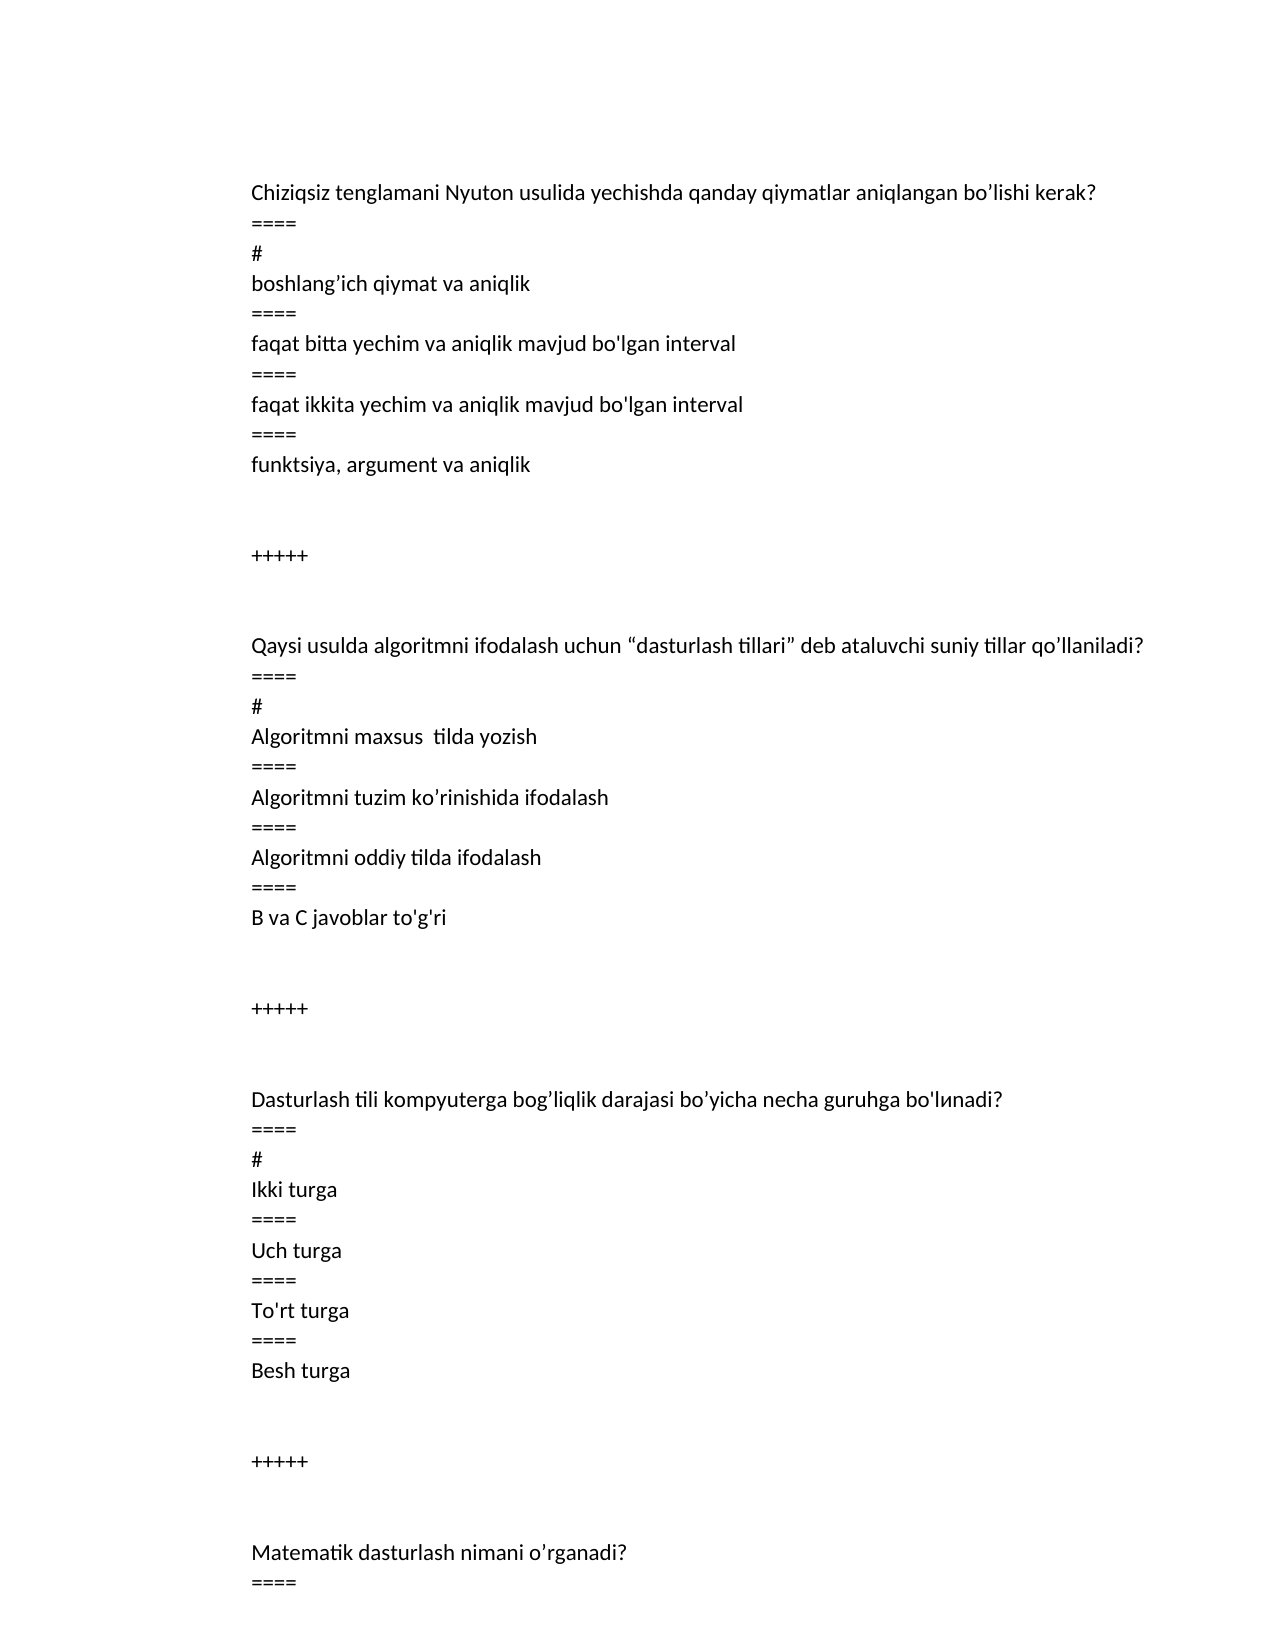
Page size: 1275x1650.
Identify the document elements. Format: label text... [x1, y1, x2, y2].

text ==== [177, 209, 1186, 237]
text # [177, 239, 1186, 267]
text ==== [177, 1115, 1186, 1143]
text Besh turga [177, 1357, 1186, 1385]
text ==== [177, 873, 1186, 901]
text ==== [177, 420, 1186, 448]
text ==== [177, 813, 1186, 841]
text Matematik dasturlash nimani o’rganadi? [177, 1538, 1186, 1566]
text Ikki turga [177, 1175, 1186, 1203]
text Dasturlash tili kompyuterga bog’liqlik darajasi bo’yicha necha guruhga bo'lиnadi? [177, 1085, 1186, 1113]
text B va C javoblar to'g'ri [177, 903, 1186, 932]
text Chiziqsiz tenglamani Nyuton usulida yechishda qanday qiymatlar aniqlangan bo’lishi kerak? [177, 178, 1186, 207]
text ==== [177, 1326, 1186, 1354]
text +++++ [177, 994, 1186, 1022]
text ==== [177, 1266, 1186, 1294]
text # [177, 1145, 1186, 1173]
text Algoritmni maxsus tilda yozish [177, 722, 1186, 750]
text +++++ [177, 541, 1186, 569]
text Uch turga [177, 1236, 1186, 1264]
text funktsiya, argument va aniqlik [177, 450, 1186, 478]
text # [177, 692, 1186, 720]
text boshlang’ich qiymat va aniqlik [177, 269, 1186, 297]
text Algoritmni tuzim ko’rinishida ifodalash [177, 783, 1186, 811]
text +++++ [177, 1447, 1186, 1475]
text ==== [177, 752, 1186, 781]
text ==== [177, 662, 1186, 690]
text Qaysi usulda algoritmni ifodalash uchun “dasturlash tillari” dеb ataluvchi suniy tillar qo’llaniladi? [177, 632, 1186, 660]
text ==== [177, 360, 1186, 388]
text To'rt turga [177, 1296, 1186, 1324]
text faqat ikkita yechim va aniqlik mavjud bo'lgan interval [177, 390, 1186, 418]
text ==== [177, 1568, 1186, 1596]
text faqat bitta yechim va aniqlik mavjud bo'lgan interval [177, 329, 1186, 358]
text ==== [177, 299, 1186, 327]
text Algoritmni oddiy tilda ifodalash [177, 843, 1186, 871]
text ==== [177, 1206, 1186, 1234]
